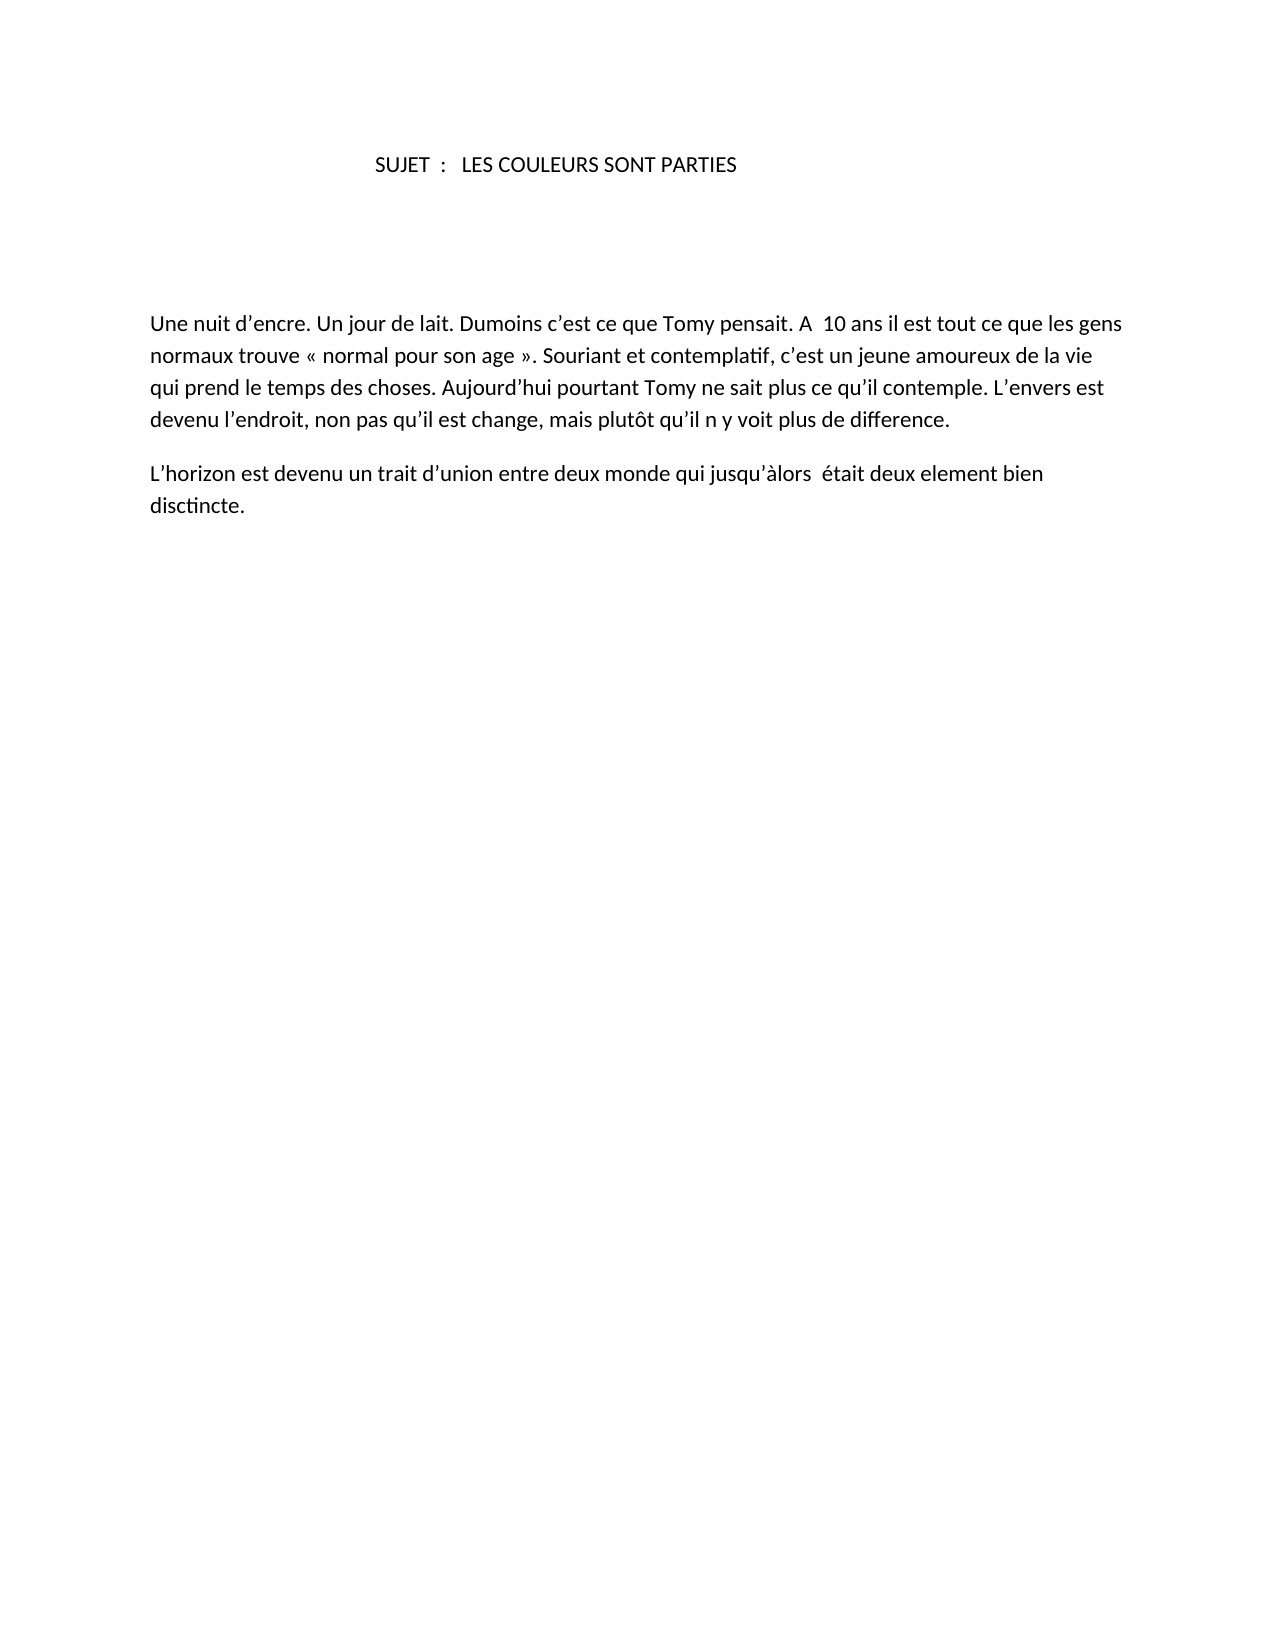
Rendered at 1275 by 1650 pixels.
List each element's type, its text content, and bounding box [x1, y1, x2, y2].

text Une nuit d’encre. Un jour de lait. Dumoins c’est ce que Tomy pensait. A 10 ans il est tout ce que les gens normaux trouve « normal pour son age ». Souriant et contemplatif, c’est un jeune amoureux de la vie qui prend le temps des choses. Aujourd’hui pourtant Tomy ne sait plus ce qu’il contemple. L’envers est devenu l’endroit, non pas qu’il est change, mais plutôt qu’il n y voit plus de difference. [150, 309, 1125, 434]
text SUJET : LES COULEURS SONT PARTIES [150, 150, 1125, 178]
text L’horizon est devenu un trait d’union entre deux monde qui jusqu’àlors était deux element bien disctincte. [150, 459, 1125, 519]
